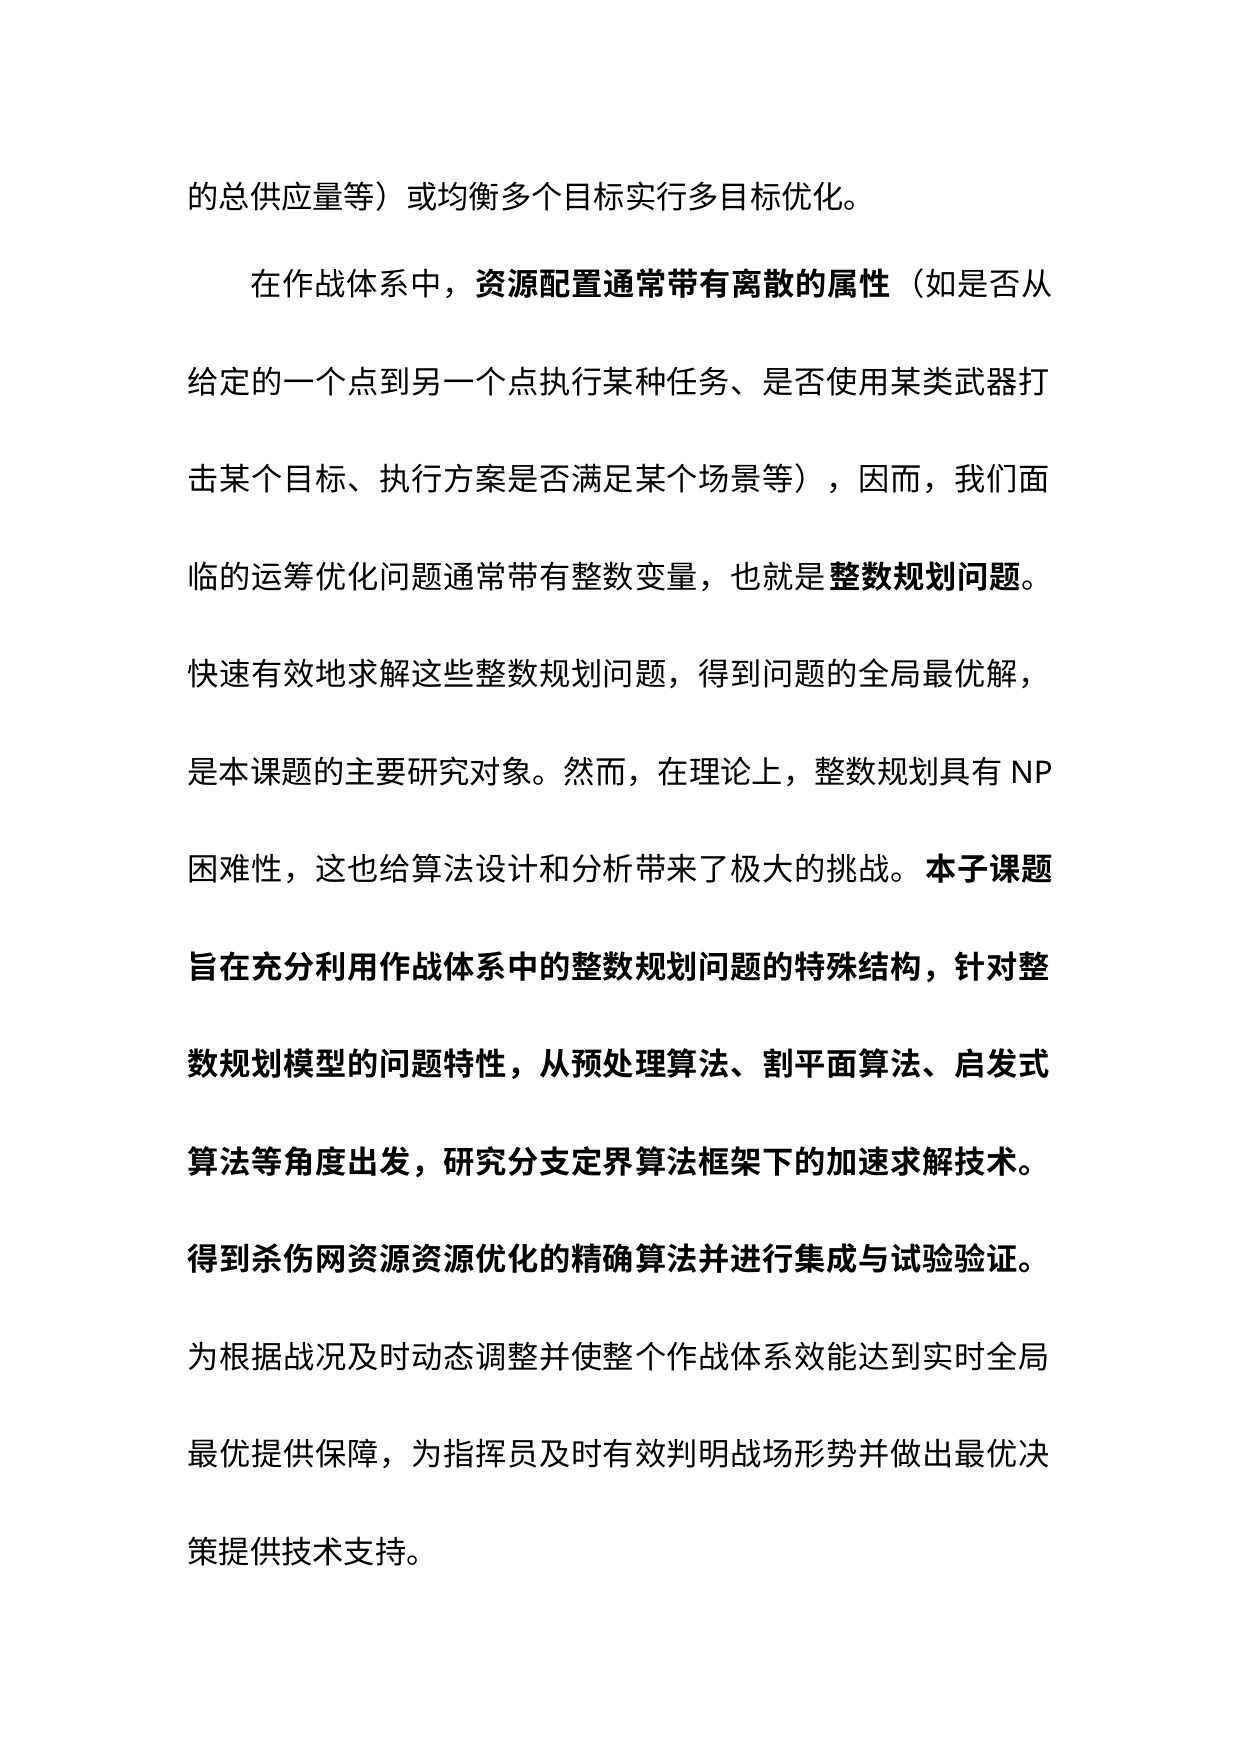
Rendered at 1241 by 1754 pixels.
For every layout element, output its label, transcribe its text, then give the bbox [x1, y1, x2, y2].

text 在作战体系中，资源配置通常带有离散的属性（如是否从给定的一个点到另一个点执行某种任务、是否使用某类武器打击某个目标、执行方案是否满足某个场景等），因而，我们面临的运筹优化问题通常带有整数变量，也就是整数规划问题。快速有效地求解这些整数规划问题，得到问题的全局最优解，是本课题的主要研究对象。然而，在理论上，整数规划具有NP困难性，这也给算法设计和分析带来了极大的挑战。本子课题旨在充分利用作战体系中的整数规划问题的特殊结构，针对整数规划模型的问题特性，从预处理算法、割平面算法、启发式算法等角度出发，研究分支定界算法框架下的加速求解技术。得到杀伤网资源资源优化的精确算法并进行集成与试验验证。为根据战况及时动态调整并使整个作战体系效能达到实时全局最优提供保障，为指挥员及时有效判明战场形势并做出最优决策提供技术支持。 [187, 249, 1053, 1582]
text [187, 162, 1053, 227]
